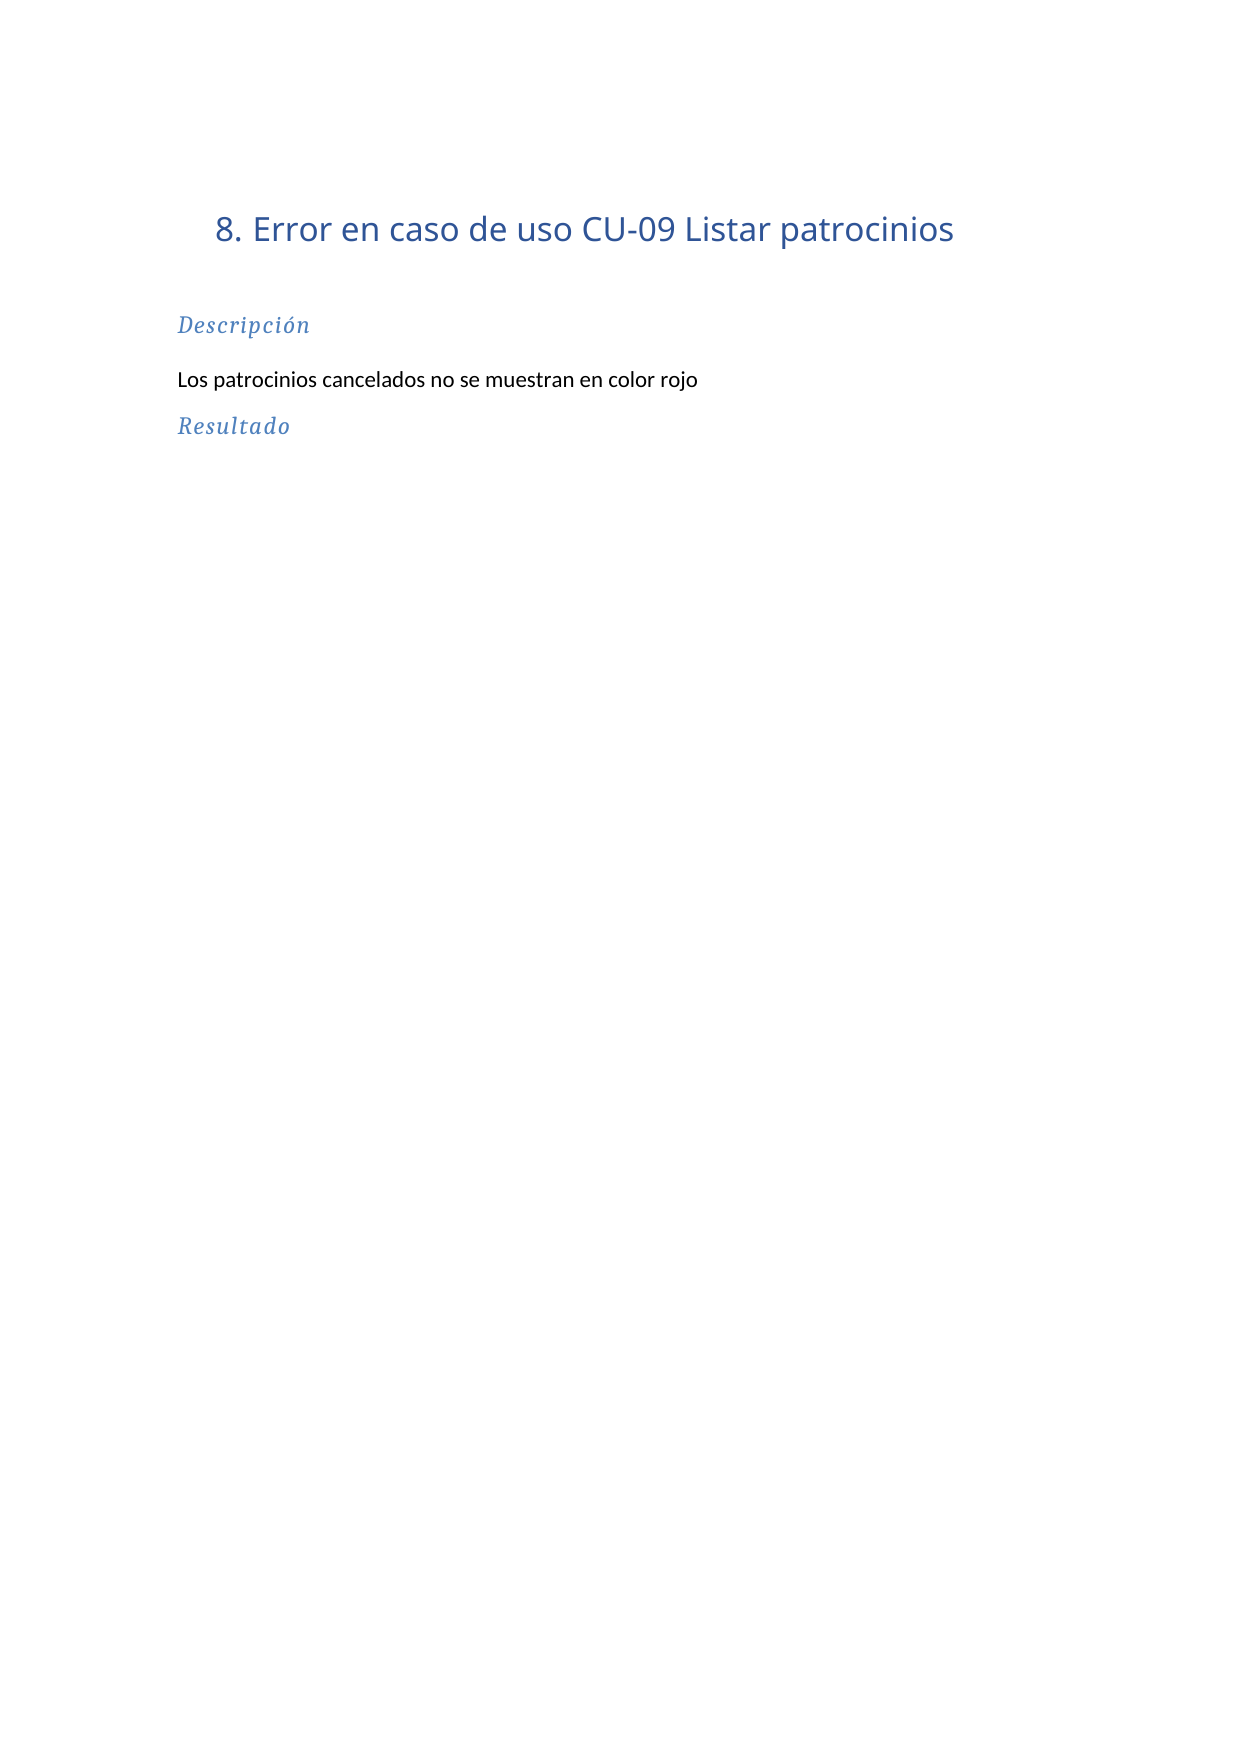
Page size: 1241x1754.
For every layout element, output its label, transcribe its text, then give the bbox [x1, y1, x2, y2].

list Descripción [177, 311, 1063, 340]
text Resultado [177, 412, 1063, 441]
subtitle Error en caso de uso CU-09 Listar patrocinios [215, 206, 1063, 251]
text Los patrocinios cancelados no se muestran en color rojo [177, 365, 1063, 393]
